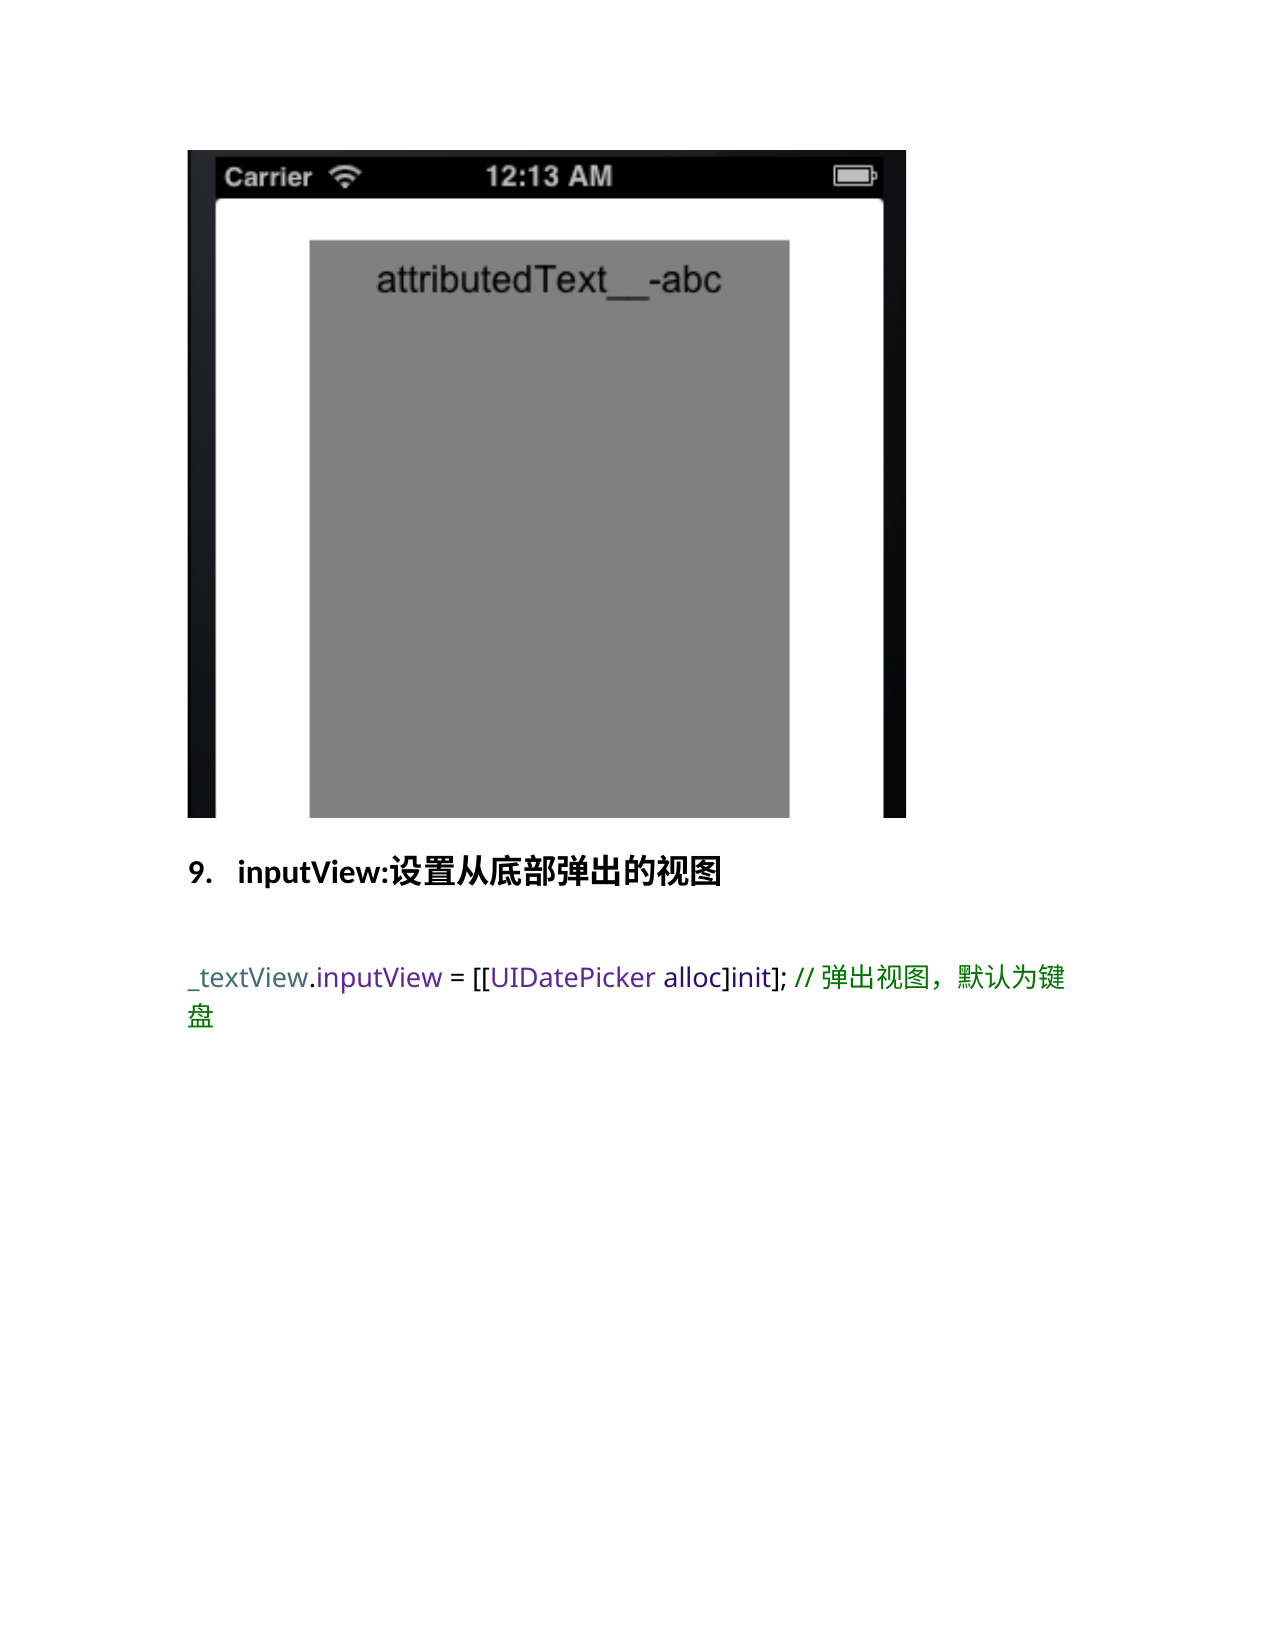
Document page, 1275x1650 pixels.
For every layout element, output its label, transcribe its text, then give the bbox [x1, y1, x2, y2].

picture [187, 150, 907, 818]
subtitle inputView:设置从底部弹出的视图 [187, 845, 1087, 893]
text _textView.inputView = [[UIDatePicker alloc]init]; // 弹出视图，默认为键盘 [187, 956, 1087, 1034]
